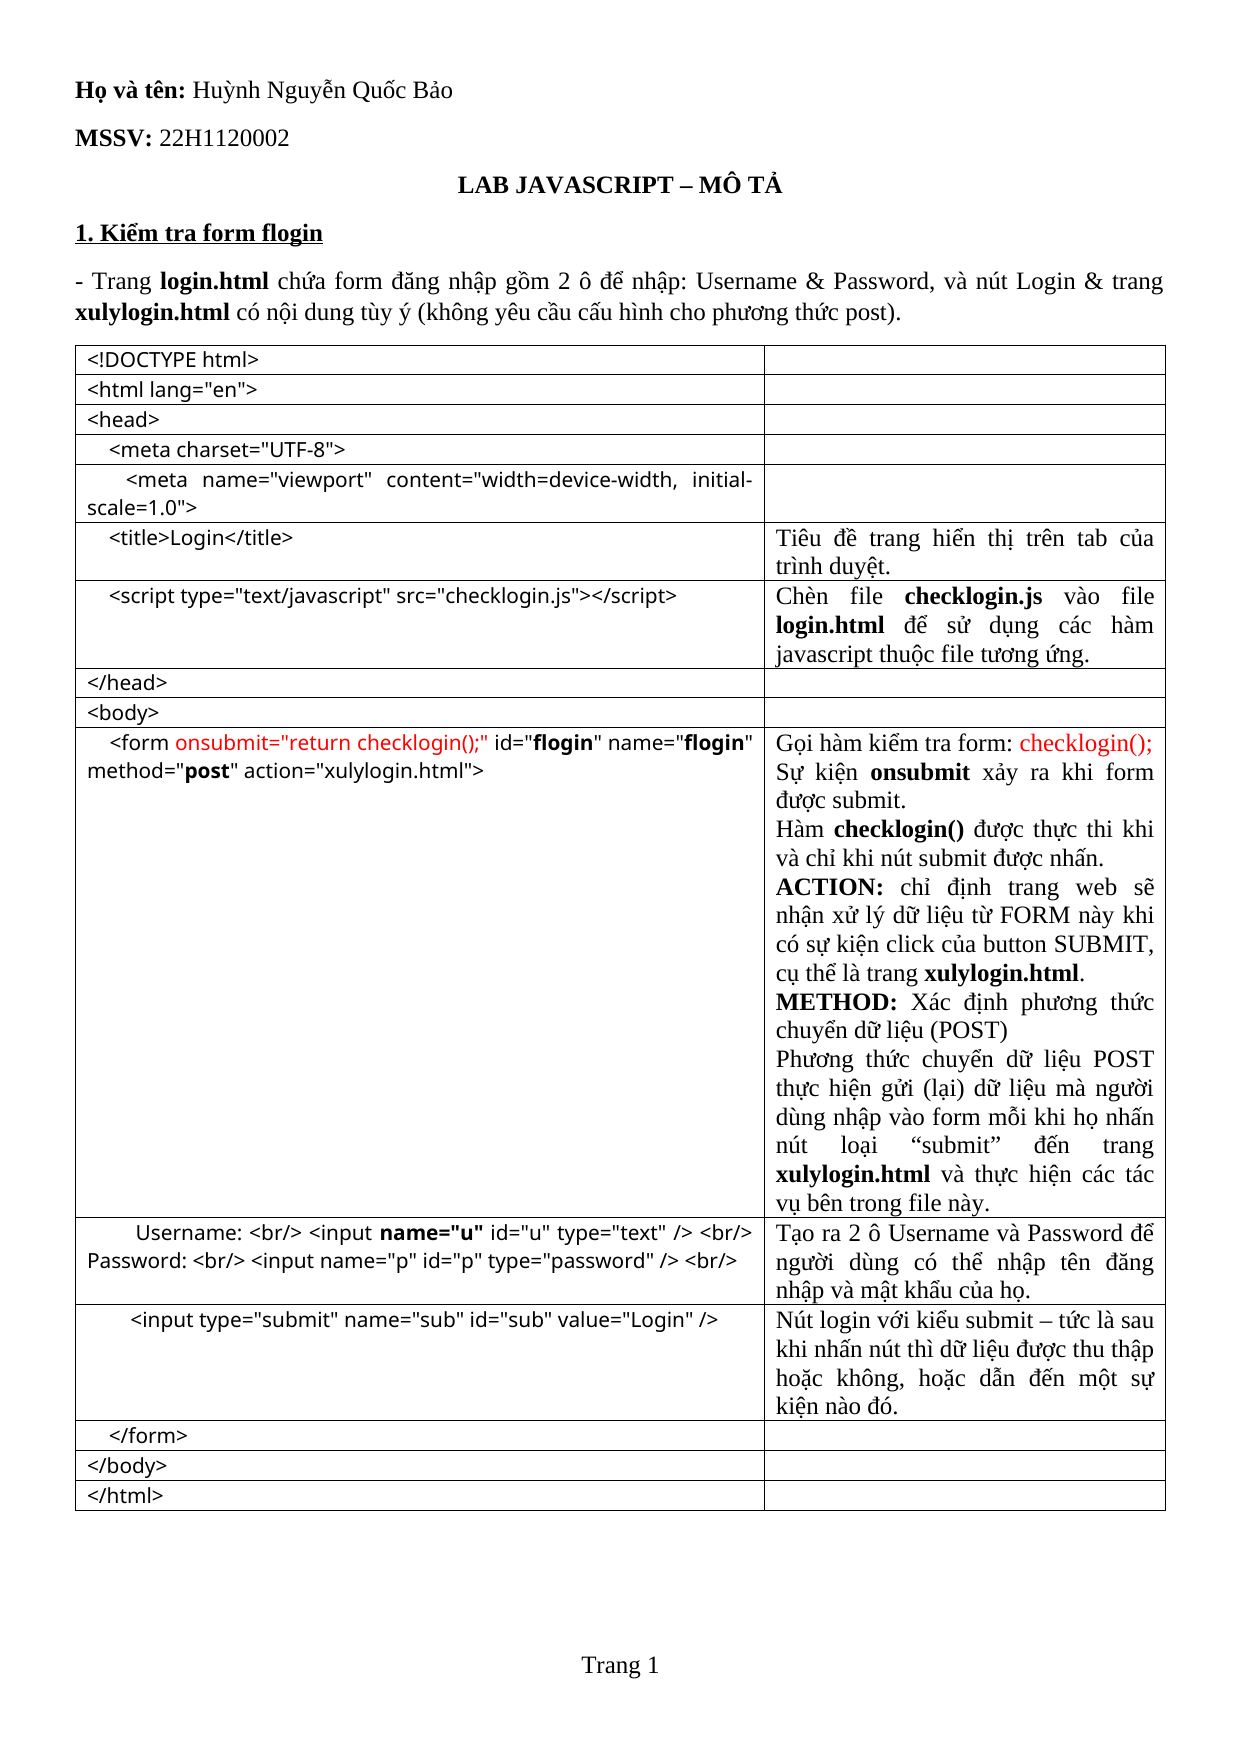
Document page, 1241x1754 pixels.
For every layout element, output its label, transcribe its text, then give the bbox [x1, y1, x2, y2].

text LAB JAVASCRIPT – MÔ TẢ [75, 170, 1165, 199]
table_cell <form onsubmit="return checklogin();" id="flogin" name="flogin" method="post" action="xulylogin.html"> [76, 728, 764, 1217]
table_cell <input type="submit" name="sub" id="sub" value="Login" /> [76, 1305, 764, 1420]
table_cell [765, 375, 1165, 404]
table_cell [765, 405, 1165, 434]
table_cell </head> [76, 669, 764, 697]
table_cell [765, 698, 1165, 727]
text 1. Kiểm tra form flogin [75, 218, 1165, 247]
table_cell [765, 1451, 1165, 1480]
table_cell <body> [76, 698, 764, 727]
table_cell <meta name="viewport" content="width=device-width, initial-scale=1.0"> [76, 465, 764, 522]
table_cell <html lang="en"> [76, 375, 764, 404]
text Họ và tên: Huỳnh Nguyễn Quốc Bảo [75, 75, 1165, 104]
table_cell </form> [76, 1421, 764, 1450]
table_header [765, 346, 1165, 374]
table_cell </html> [76, 1481, 764, 1509]
table_cell [765, 1481, 1165, 1509]
table_cell Tiêu đề trang hiển thị trên tab của trình duyệt. [765, 523, 1165, 580]
table_header <!DOCTYPE html> [76, 346, 764, 374]
table_cell [765, 669, 1165, 697]
table_cell Username: <br/> <input name="u" id="u" type="text" /> <br/> Password: <br/> <input name="p" id="p" type="password" /> <br/> [76, 1218, 764, 1304]
table_cell [765, 1421, 1165, 1450]
text MSSV: 22H1120002 [75, 123, 1165, 151]
table_cell <script type="text/javascript" src="checklogin.js"></script> [76, 581, 764, 667]
table_cell Nút login với kiểu submit – tức là sau khi nhấn nút thì dữ liệu được thu thập hoặc không, hoặc dẫn đến một sự kiện nào đó. [765, 1305, 1165, 1420]
table_cell </body> [76, 1451, 764, 1480]
table_cell <meta charset="UTF-8"> [76, 435, 764, 464]
text - Trang login.html chứa form đăng nhập gồm 2 ô để nhập: Username & Password, và nút Login & trang xulylogin.html có nội dung tùy ý (không yêu cầu cấu hình cho phương thức post). [75, 266, 1165, 326]
table_cell Tạo ra 2 ô Username và Password để người dùng có thể nhập tên đăng nhập và mật khẩu của họ. [765, 1218, 1165, 1304]
table_cell Gọi hàm kiểm tra form: checklogin(); Sự kiện onsubmit xảy ra khi form được submit. Hàm checklogin() được thực thi khi và chỉ khi nút submit được nhấn. ACTION: chỉ định trang web sẽ nhận xử lý dữ liệu từ FORM này khi có sự kiện click của button SUBMIT, cụ thể là trang xulylogin.html. METHOD: Xác định phương thức chuyển dữ liệu (POST) Phương thức chuyển dữ liệu POST thực hiện gửi (lại) dữ liệu mà người dùng nhập vào form mỗi khi họ nhấn nút loại “submit” đến trang xulylogin.html và thực hiện các tác vụ bên trong file này. [765, 728, 1165, 1217]
table_cell Chèn file checklogin.js vào file login.html để sử dụng các hàm javascript thuộc file tương ứng. [765, 581, 1165, 667]
table_cell <head> [76, 405, 764, 434]
table_cell [765, 465, 1165, 522]
table_cell [765, 435, 1165, 464]
table_cell <title>Login</title> [76, 523, 764, 580]
